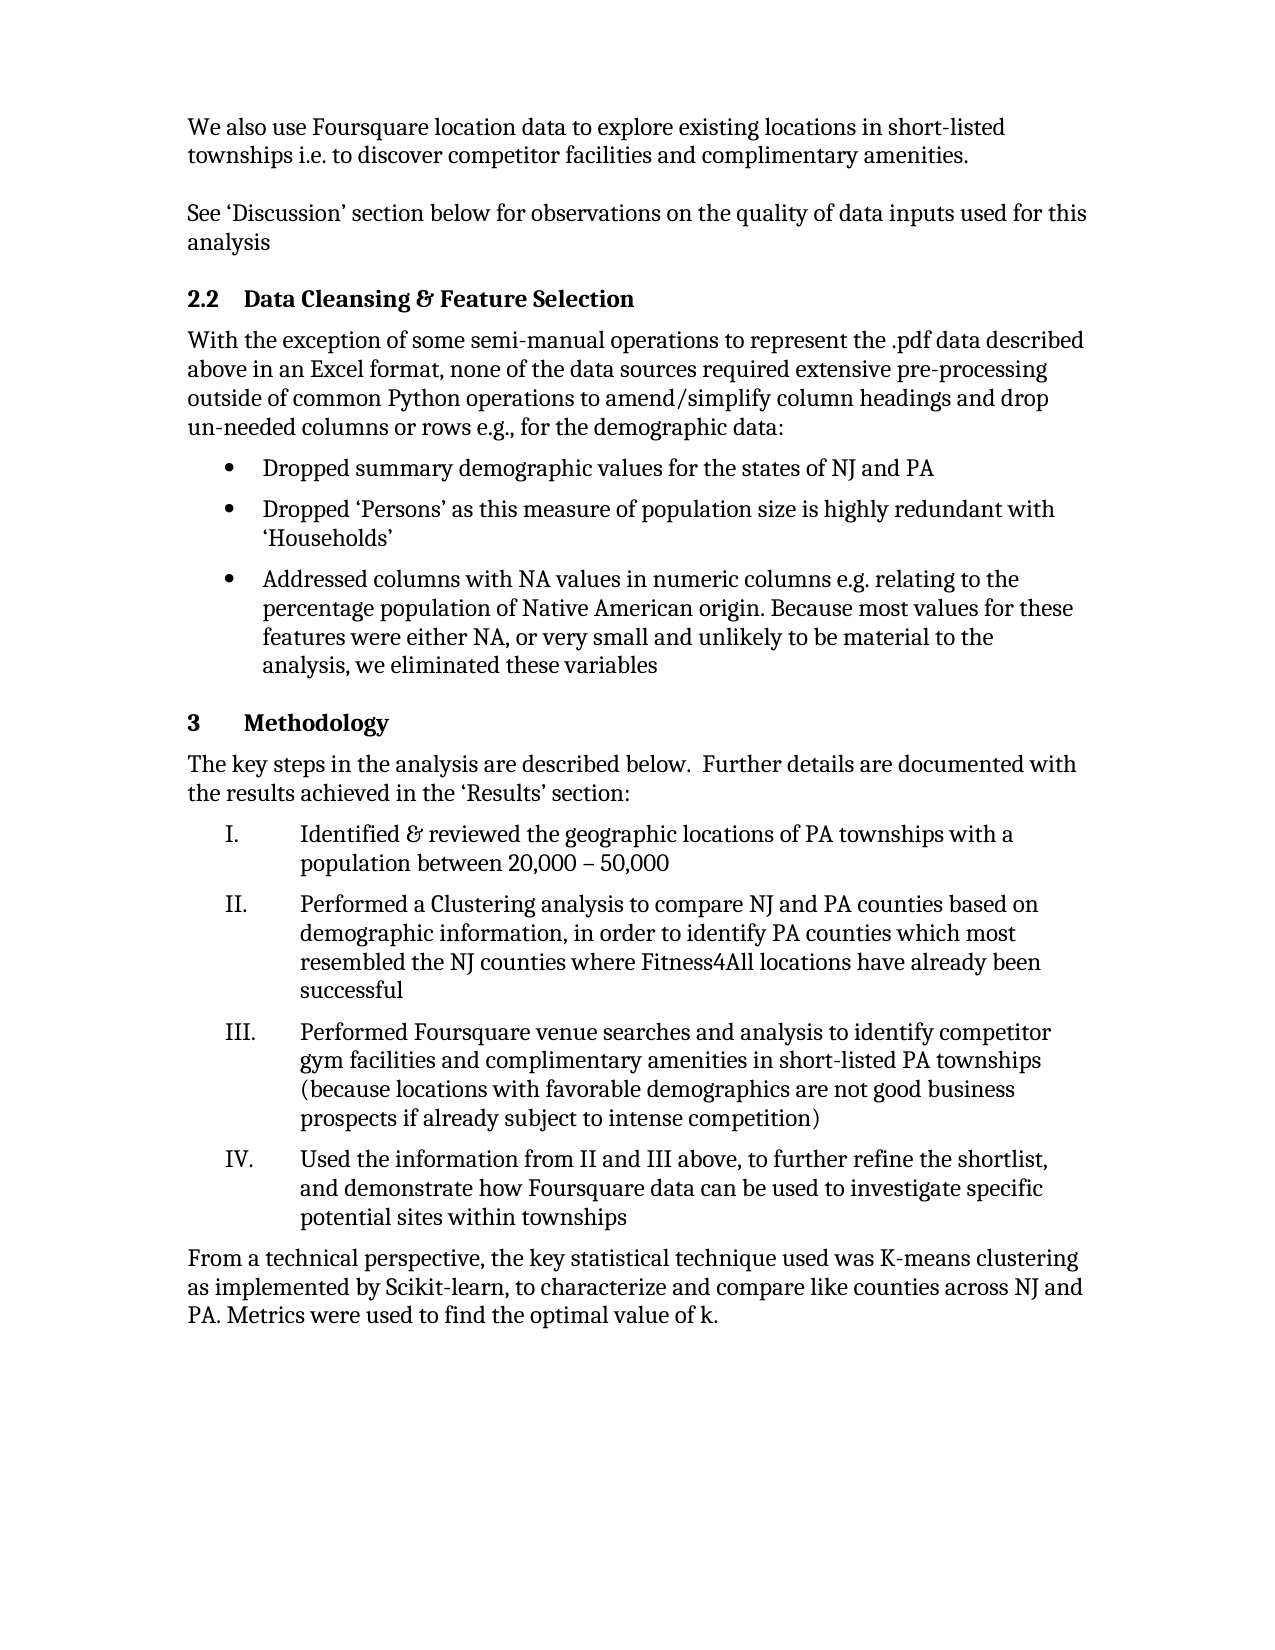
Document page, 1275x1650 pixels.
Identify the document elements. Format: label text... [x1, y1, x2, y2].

text 2.2 Data Cleansing & Feature Selection [187, 285, 1087, 314]
list Used the information from II and III above, to further refine the shortlist, and demonstrate how Foursquare data can be used to investigate specific potential sites within townships [225, 1145, 1087, 1231]
list Performed a Clustering analysis to compare NJ and PA counties based on demographic information, in order to identify PA counties which most resembled the NJ counties where Fitness4All locations have already been successful [225, 890, 1087, 1005]
text The key steps in the analysis are described below. Further details are documented with the results achieved in the ‘Results’ section: [187, 750, 1087, 807]
text We also use Foursquare location data to explore existing locations in short-listed townships i.e. to discover competitor facilities and complimentary amenities. [187, 112, 1087, 170]
list Performed Foursquare venue searches and analysis to identify competitor gym facilities and complimentary amenities in short-listed PA townships (because locations with favorable demographics are not good business prospects if already subject to intense competition) [225, 1017, 1087, 1132]
list Addressed columns with NA values in numeric columns e.g. relating to the percentage population of Native American origin. Because most values for these features were either NA, or very small and unlikely to be material to the analysis, we eliminated these variables [225, 565, 1087, 680]
list Dropped ‘Persons’ as this measure of population size is highly redundant with ‘Households’ [225, 495, 1087, 552]
text From a technical perspective, the key statistical technique used was K-means clustering as implemented by Scikit-learn, to characterize and compare like counties across NJ and PA. Metrics were used to find the optimal value of k. [187, 1244, 1087, 1330]
text With the exception of some semi-manual operations to represent the .pdf data described above in an Excel format, none of the data sources required extensive pre-processing outside of common Python operations to amend/simplify column headings and drop un-needed columns or rows e.g., for the demographic data: [187, 326, 1087, 441]
list Dropped summary demographic values for the states of NJ and PA [225, 454, 1087, 482]
list Identified & reviewed the geographic locations of PA townships with a population between 20,000 – 50,000 [225, 820, 1087, 877]
text See ‘Discussion’ section below for observations on the quality of data inputs used for this analysis [187, 199, 1087, 256]
text 3 Methodology [187, 709, 1087, 737]
